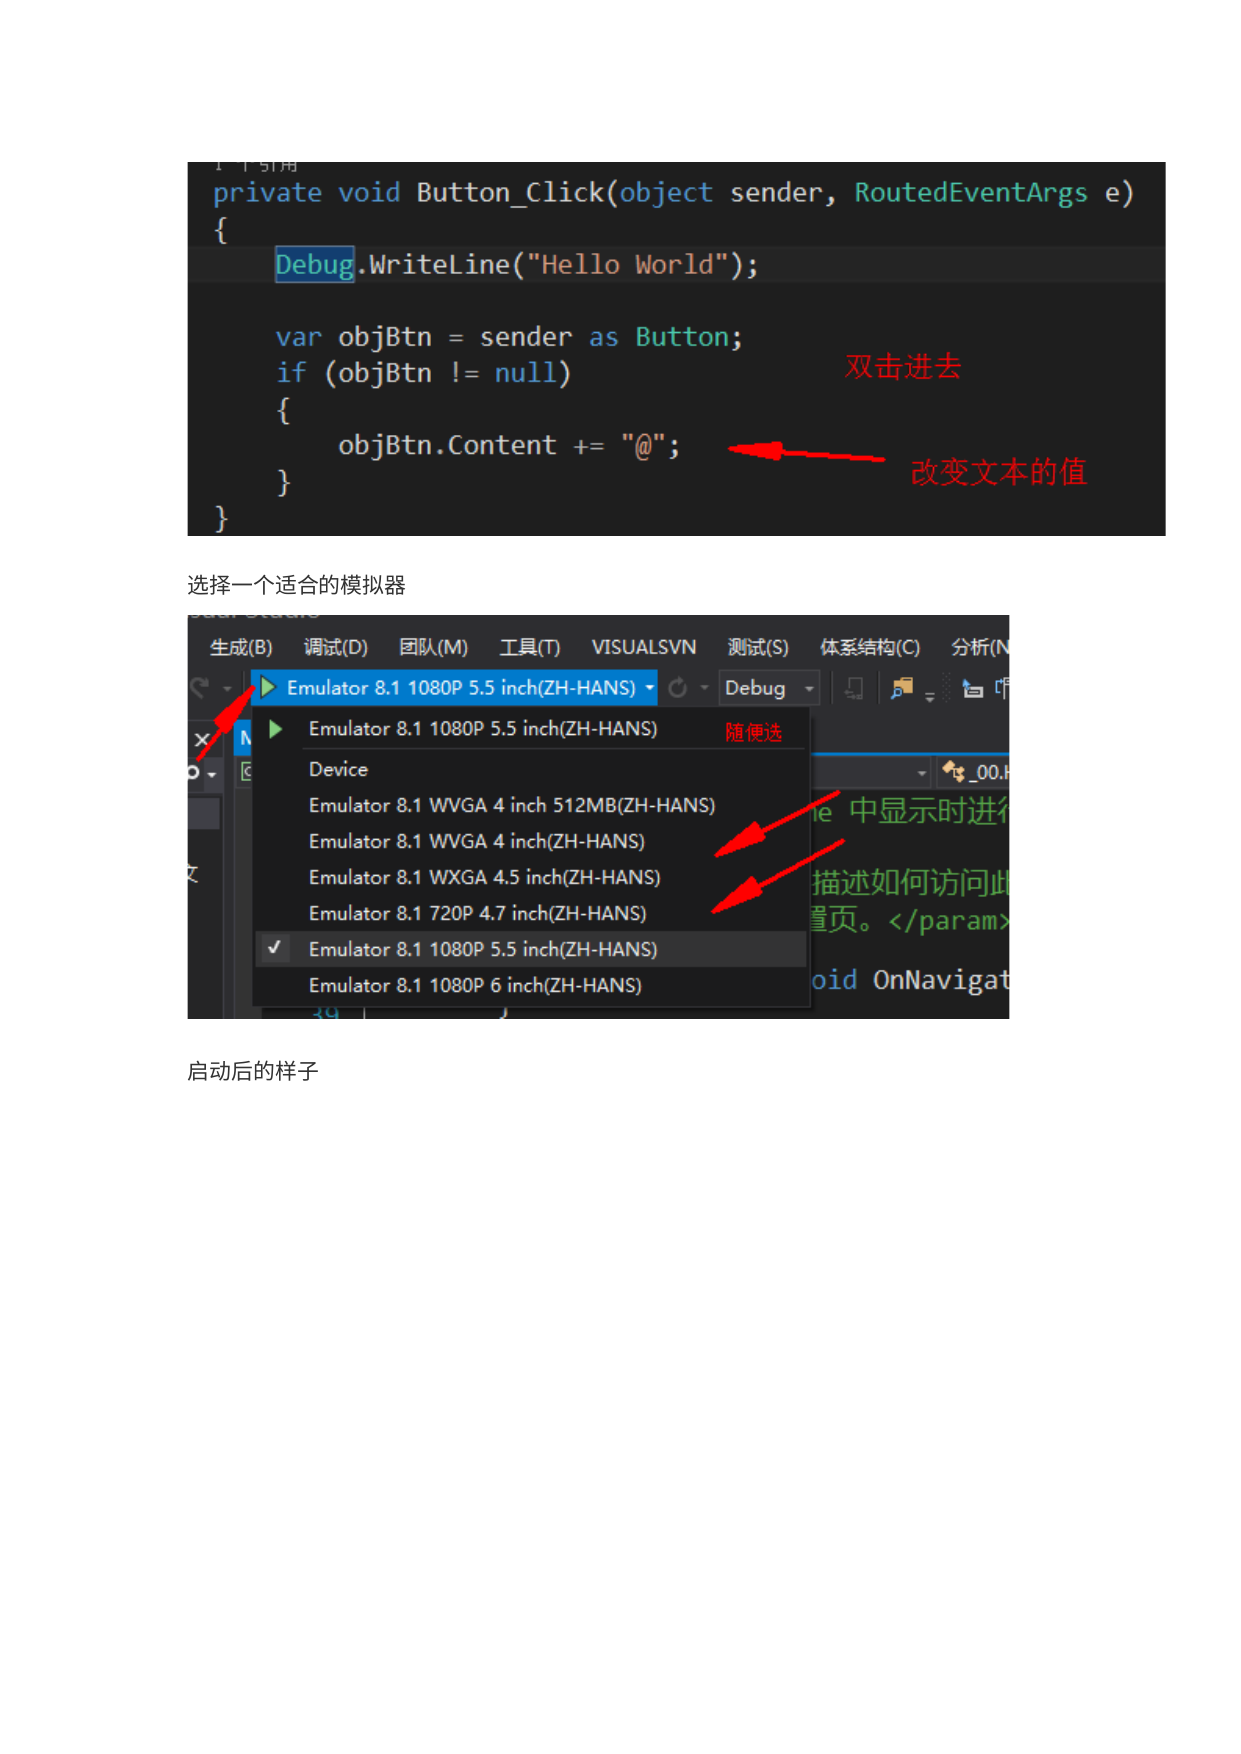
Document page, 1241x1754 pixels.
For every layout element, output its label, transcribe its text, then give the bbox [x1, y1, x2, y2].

picture [187, 162, 1166, 536]
text 启动后的样子 [187, 1054, 1053, 1086]
text 选择一个适合的模拟器 [187, 568, 1053, 600]
picture [187, 615, 1010, 1019]
